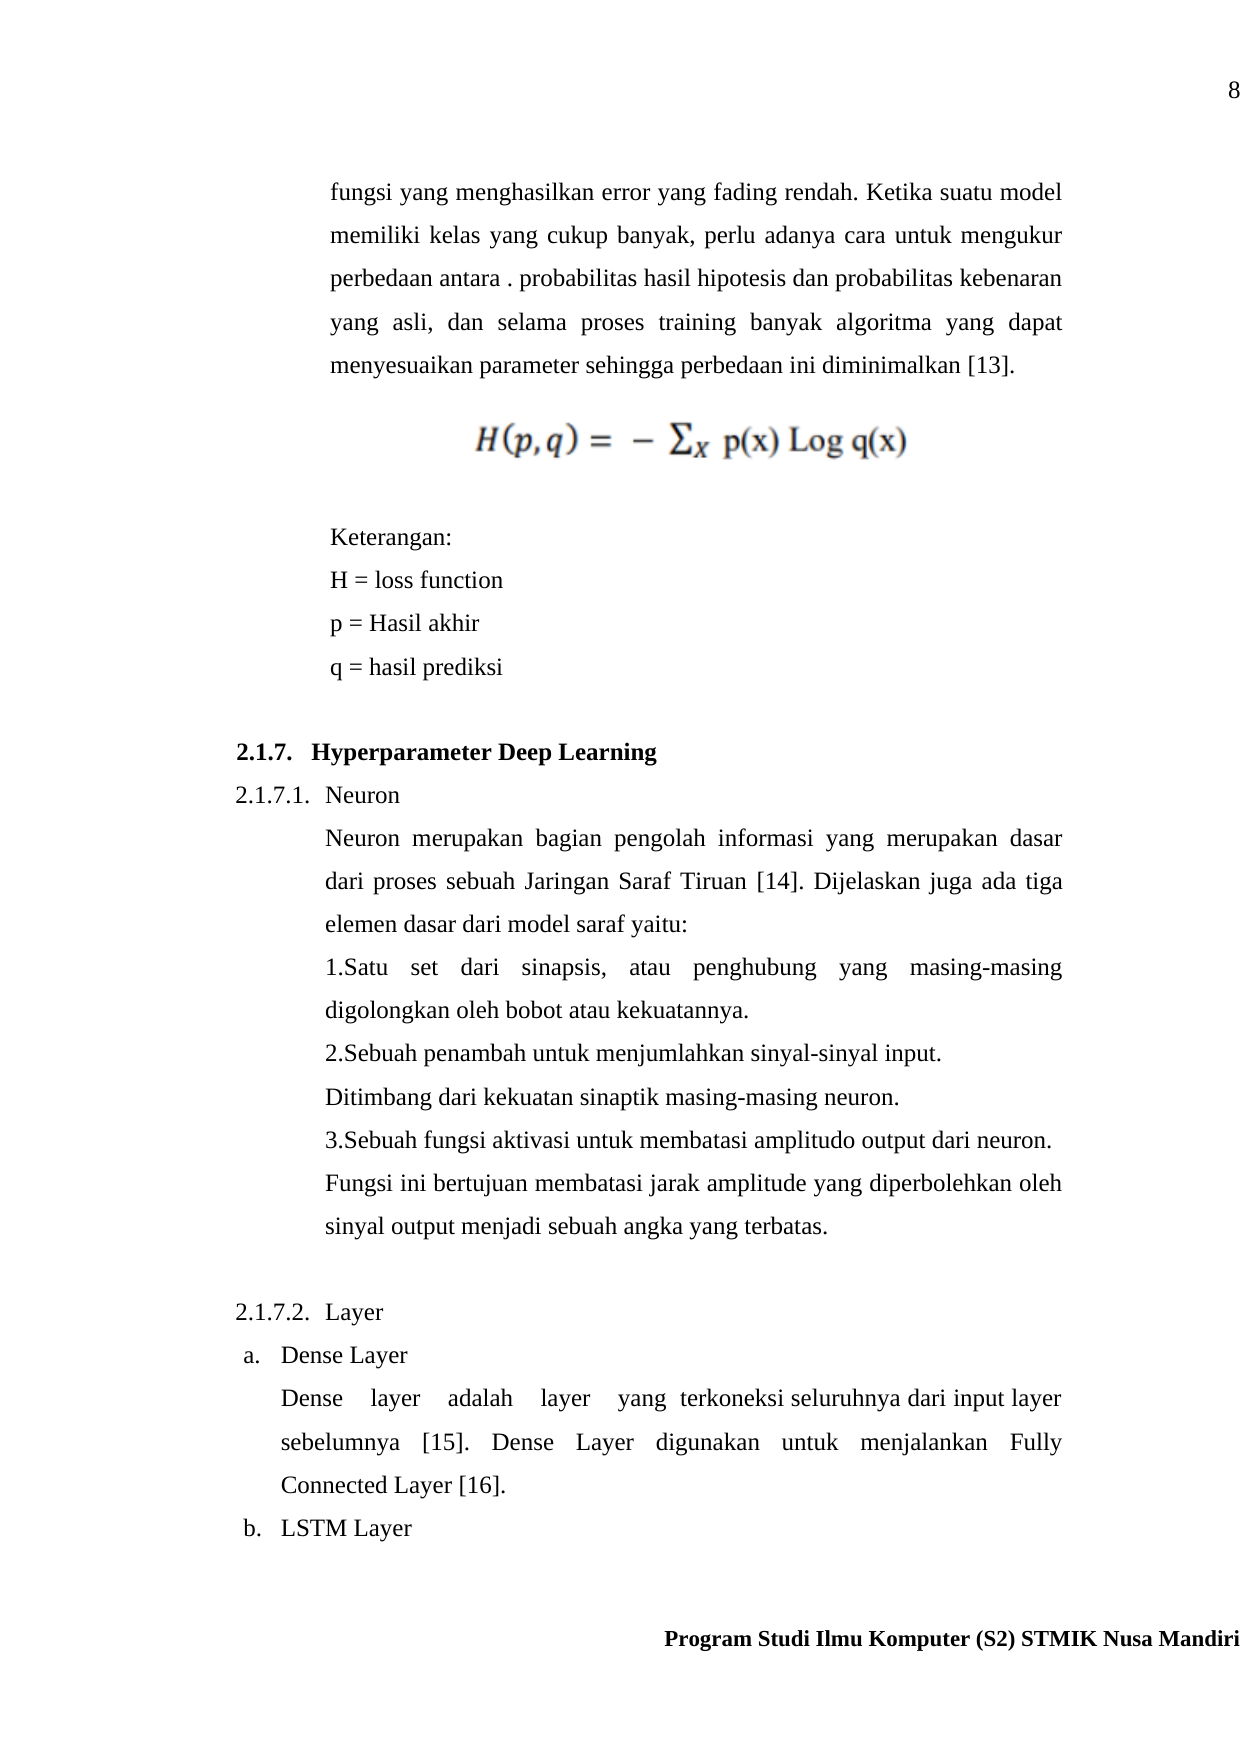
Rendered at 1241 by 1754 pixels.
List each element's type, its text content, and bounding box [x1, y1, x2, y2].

list Layer [235, 1297, 1063, 1326]
picture [452, 393, 924, 480]
text H = loss function [330, 565, 1063, 594]
list Dense Layer [243, 1340, 1063, 1369]
text q = hasil prediksi [330, 652, 1063, 680]
list Fungsi ini bertujuan membatasi jarak amplitude yang diperbolehkan oleh sinyal output menjadi sebuah angka yang terbatas. [325, 1168, 1063, 1240]
list Dense layer adalah layer yang terkoneksi seluruhnya dari input layer sebelumnya [15]. Dense Layer digunakan untuk menjalankan Fully Connected Layer [16]. [281, 1383, 1063, 1498]
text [330, 177, 1063, 378]
list Neuron merupakan bagian pengolah informasi yang merupakan dasar dari proses sebuah Jaringan Saraf Tiruan [14]. Dijelaskan juga ada tiga elemen dasar dari model saraf yaitu: [325, 823, 1063, 938]
list Ditimbang dari kekuatan sinaptik masing-masing neuron. [325, 1082, 1063, 1110]
text Keterangan: [330, 522, 1063, 551]
list Hyperparameter Deep Learning [236, 737, 1063, 765]
list LSTM Layer [243, 1513, 1063, 1542]
text p = Hasil akhir [330, 608, 1063, 637]
list 2.Sebuah penambah untuk menjumlahkan sinyal-sinyal input. [325, 1038, 1063, 1067]
list Neuron [235, 780, 1063, 808]
list 1.Satu set dari sinapsis, atau penghubung yang masing-masing digolongkan oleh bobot atau kekuatannya. [325, 952, 1063, 1024]
list 3.Sebuah fungsi aktivasi untuk membatasi amplitudo output dari neuron. [325, 1125, 1063, 1153]
